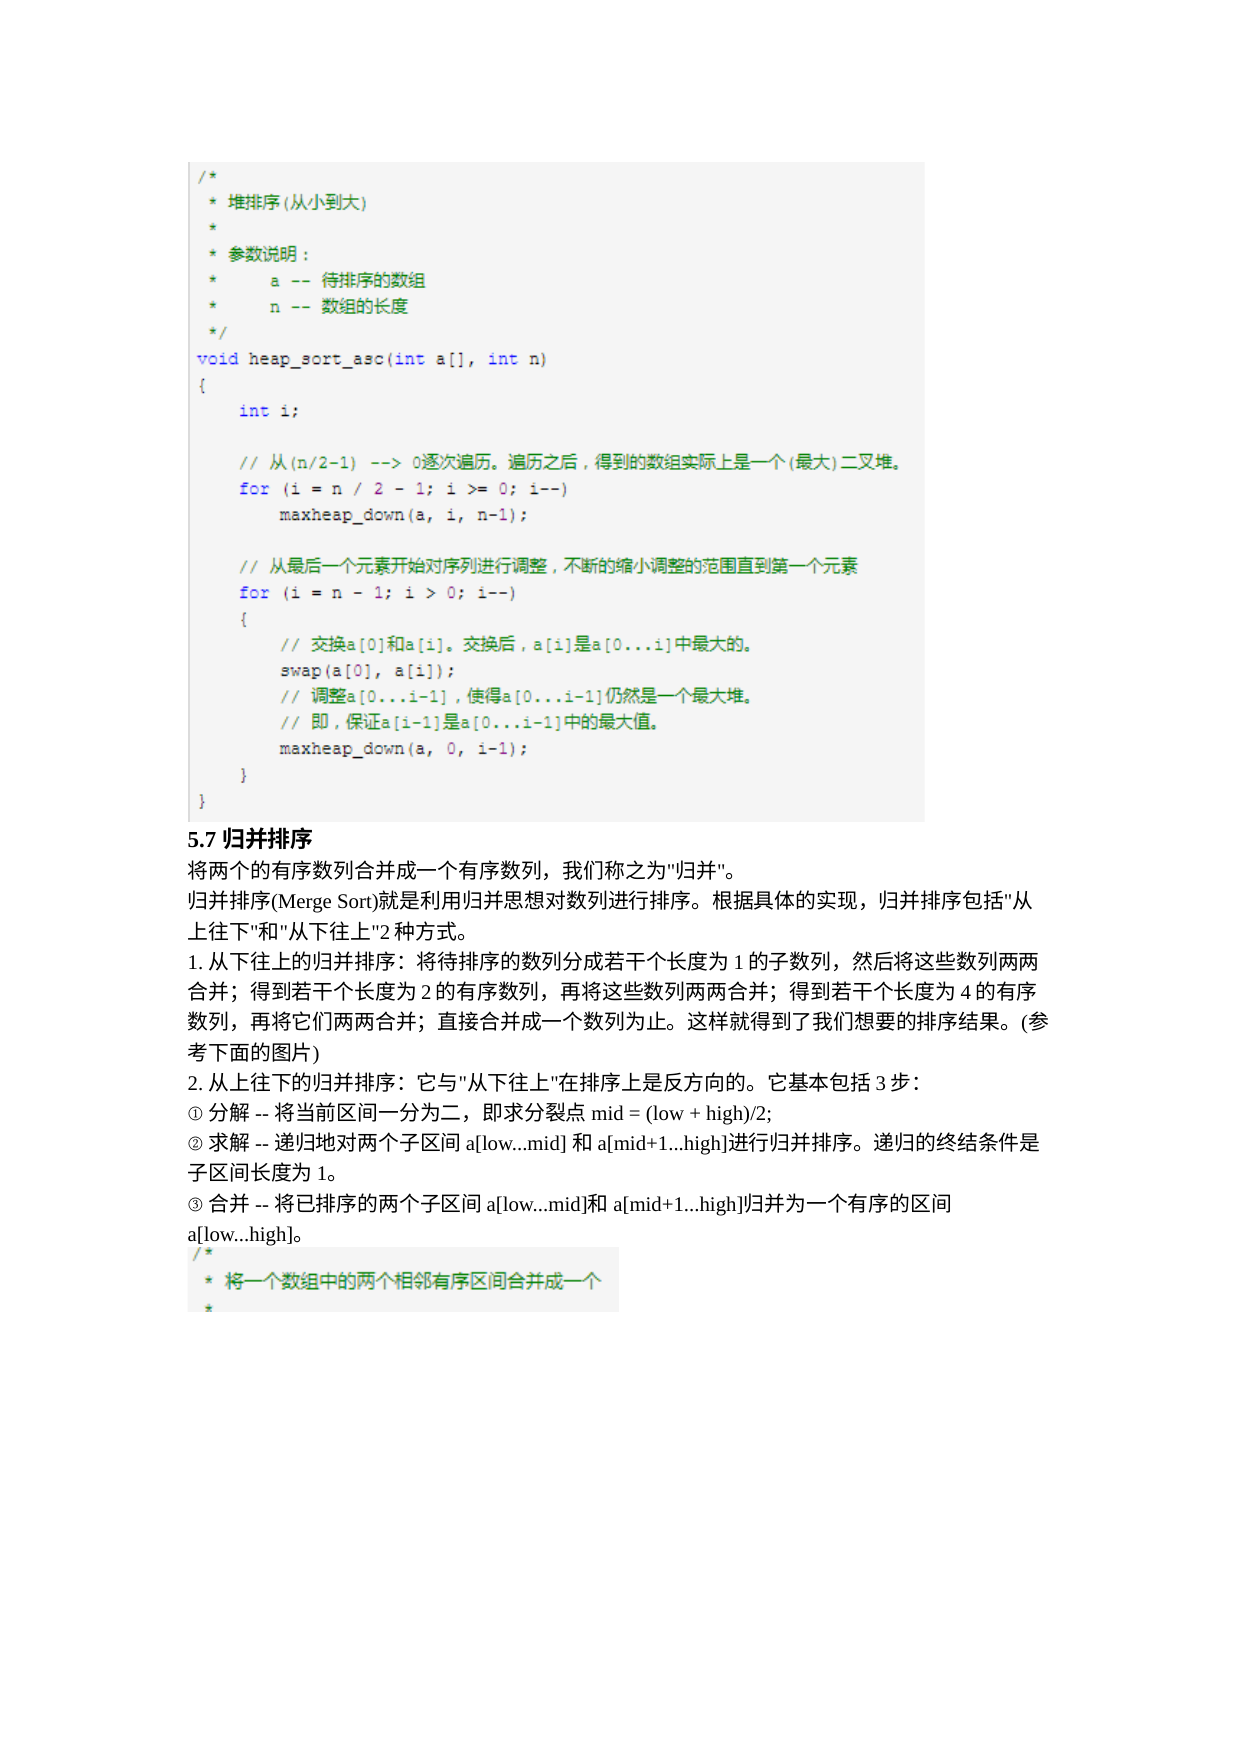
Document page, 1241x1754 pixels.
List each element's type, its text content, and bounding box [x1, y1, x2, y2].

text ① 分解 -- 将当前区间一分为二，即求分裂点 mid = (low + high)/2; [187, 1096, 1053, 1126]
text 将两个的有序数列合并成一个有序数列，我们称之为"归并"。 [187, 854, 1053, 885]
text ③ 合并 -- 将已排序的两个子区间a[low...mid]和 a[mid+1...high]归并为一个有序的区间a[low...high]。 [187, 1187, 1053, 1247]
picture [187, 162, 925, 822]
text 2. 从上往下的归并排序：它与"从下往上"在排序上是反方向的。它基本包括3步： [187, 1066, 1053, 1096]
picture [187, 1247, 619, 1312]
text ② 求解 -- 递归地对两个子区间a[low...mid] 和 a[mid+1...high]进行归并排序。递归的终结条件是子区间长度为1。 [187, 1126, 1053, 1187]
text 1. 从下往上的归并排序：将待排序的数列分成若干个长度为1的子数列，然后将这些数列两两合并；得到若干个长度为2的有序数列，再将这些数列两两合并；得到若干个长度为4的有序数列，再将它们两两合并；直接合并成一个数列为止。这样就得到了我们想要的排序结果。(参考下面的图片) [187, 945, 1053, 1066]
text 5.7 归并排序 [187, 821, 1053, 854]
text 归并排序(Merge Sort)就是利用归并思想对数列进行排序。根据具体的实现，归并排序包括"从上往下"和"从下往上"2种方式。 [187, 885, 1053, 945]
